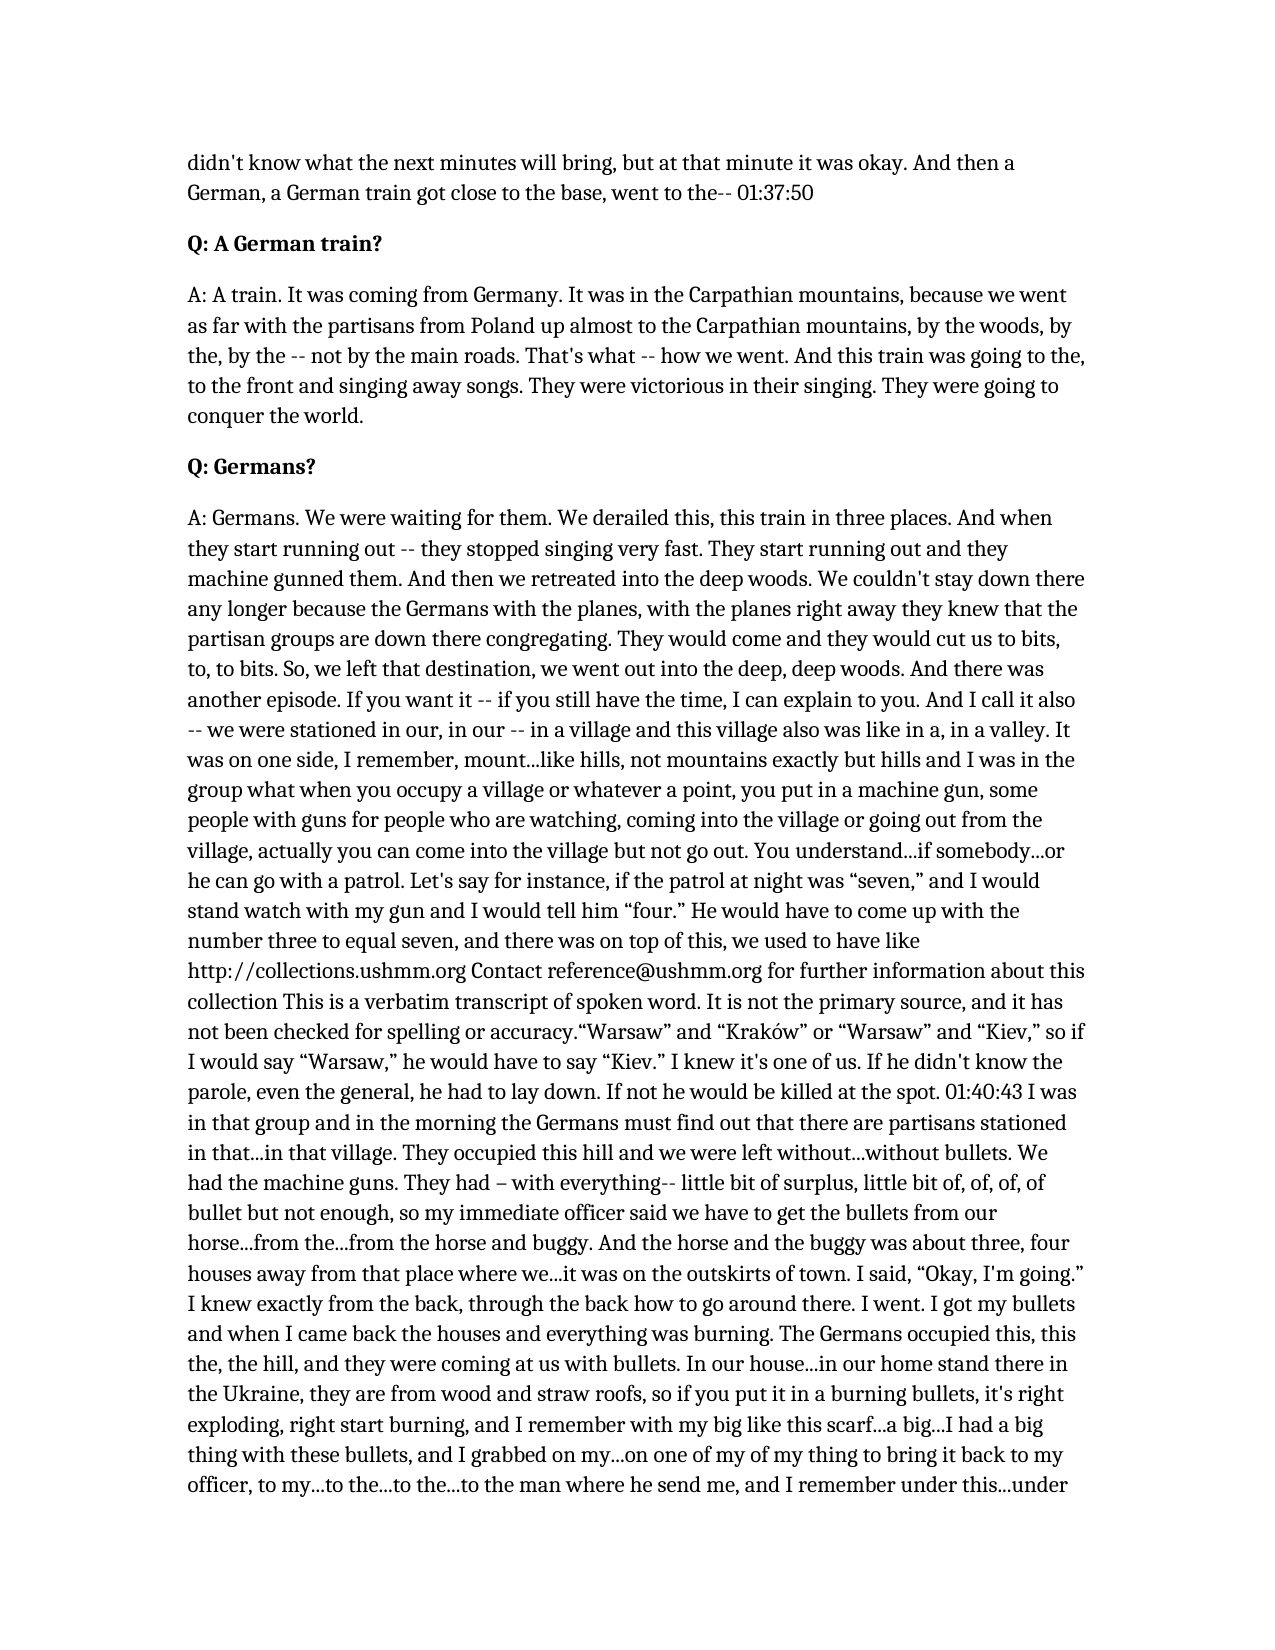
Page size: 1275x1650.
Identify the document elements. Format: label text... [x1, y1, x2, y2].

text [187, 150, 1087, 207]
text Q: A German train? [187, 231, 1087, 258]
text A: A train. It was coming from Germany. It was in the Carpathian mountains, because we went as far with the partisans from Poland up almost to the Carpathian mountains, by the woods, by the, by the -- not by the main roads. That's what -- how we went. And this train was going to the, to the front and singing away songs. They were victorious in their singing. They were going to conquer the world. [187, 282, 1087, 429]
text Q: Germans? [187, 454, 1087, 481]
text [187, 505, 1087, 1498]
